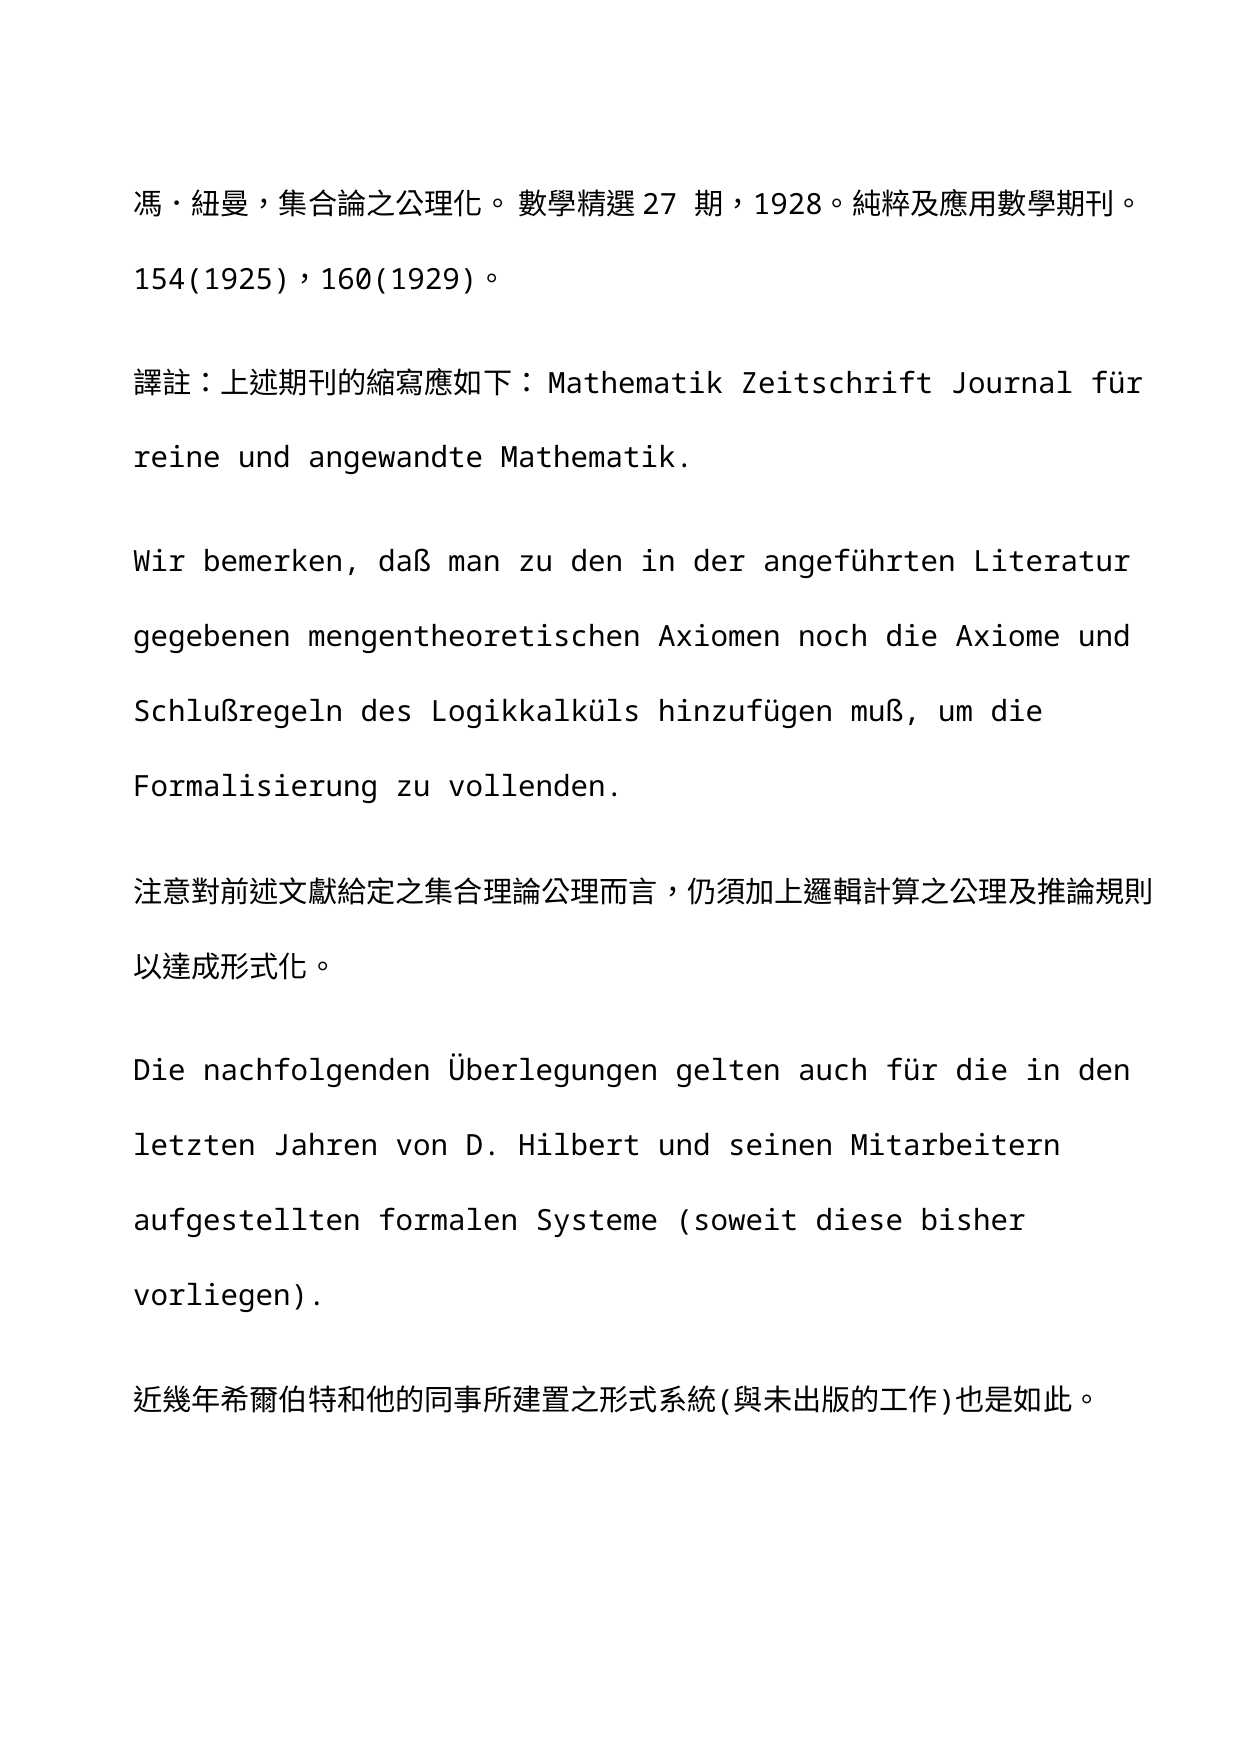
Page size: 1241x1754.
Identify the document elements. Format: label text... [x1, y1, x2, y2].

text Die nachfolgenden Überlegungen gelten auch für die in den letzten Jahren von D. Hilbert und seinen Mitarbeitern aufgestellten formalen Systeme (soweit diese bisher vorliegen). [133, 1031, 1167, 1331]
text 譯註：上述期刊的縮寫應如下： Mathematik Zeitschrift Journal für reine und angewandte Mathematik. [133, 344, 1167, 494]
text Wir bemerken, daß man zu den in der angeführten Literatur gegebenen mengentheoretischen Axiomen noch die Axiome und Schlußregeln des Logikkalküls hinzufügen muß, um die Formalisierung zu vollenden. [133, 523, 1167, 823]
text 注意對前述文獻給定之集合理論公理而言，仍須加上邏輯計算之公理及推論規則以達成形式化。 [133, 852, 1167, 1002]
text 馮．紐曼，集合論之公理化。 數學精選 27 期，1928。純粹及應用數學期刊。154(1925)，160(1929)。 [133, 164, 1167, 314]
text 近幾年希爾伯特和他的同事所建置之形式系統(與未出版的工作)也是如此。 [133, 1360, 1167, 1435]
